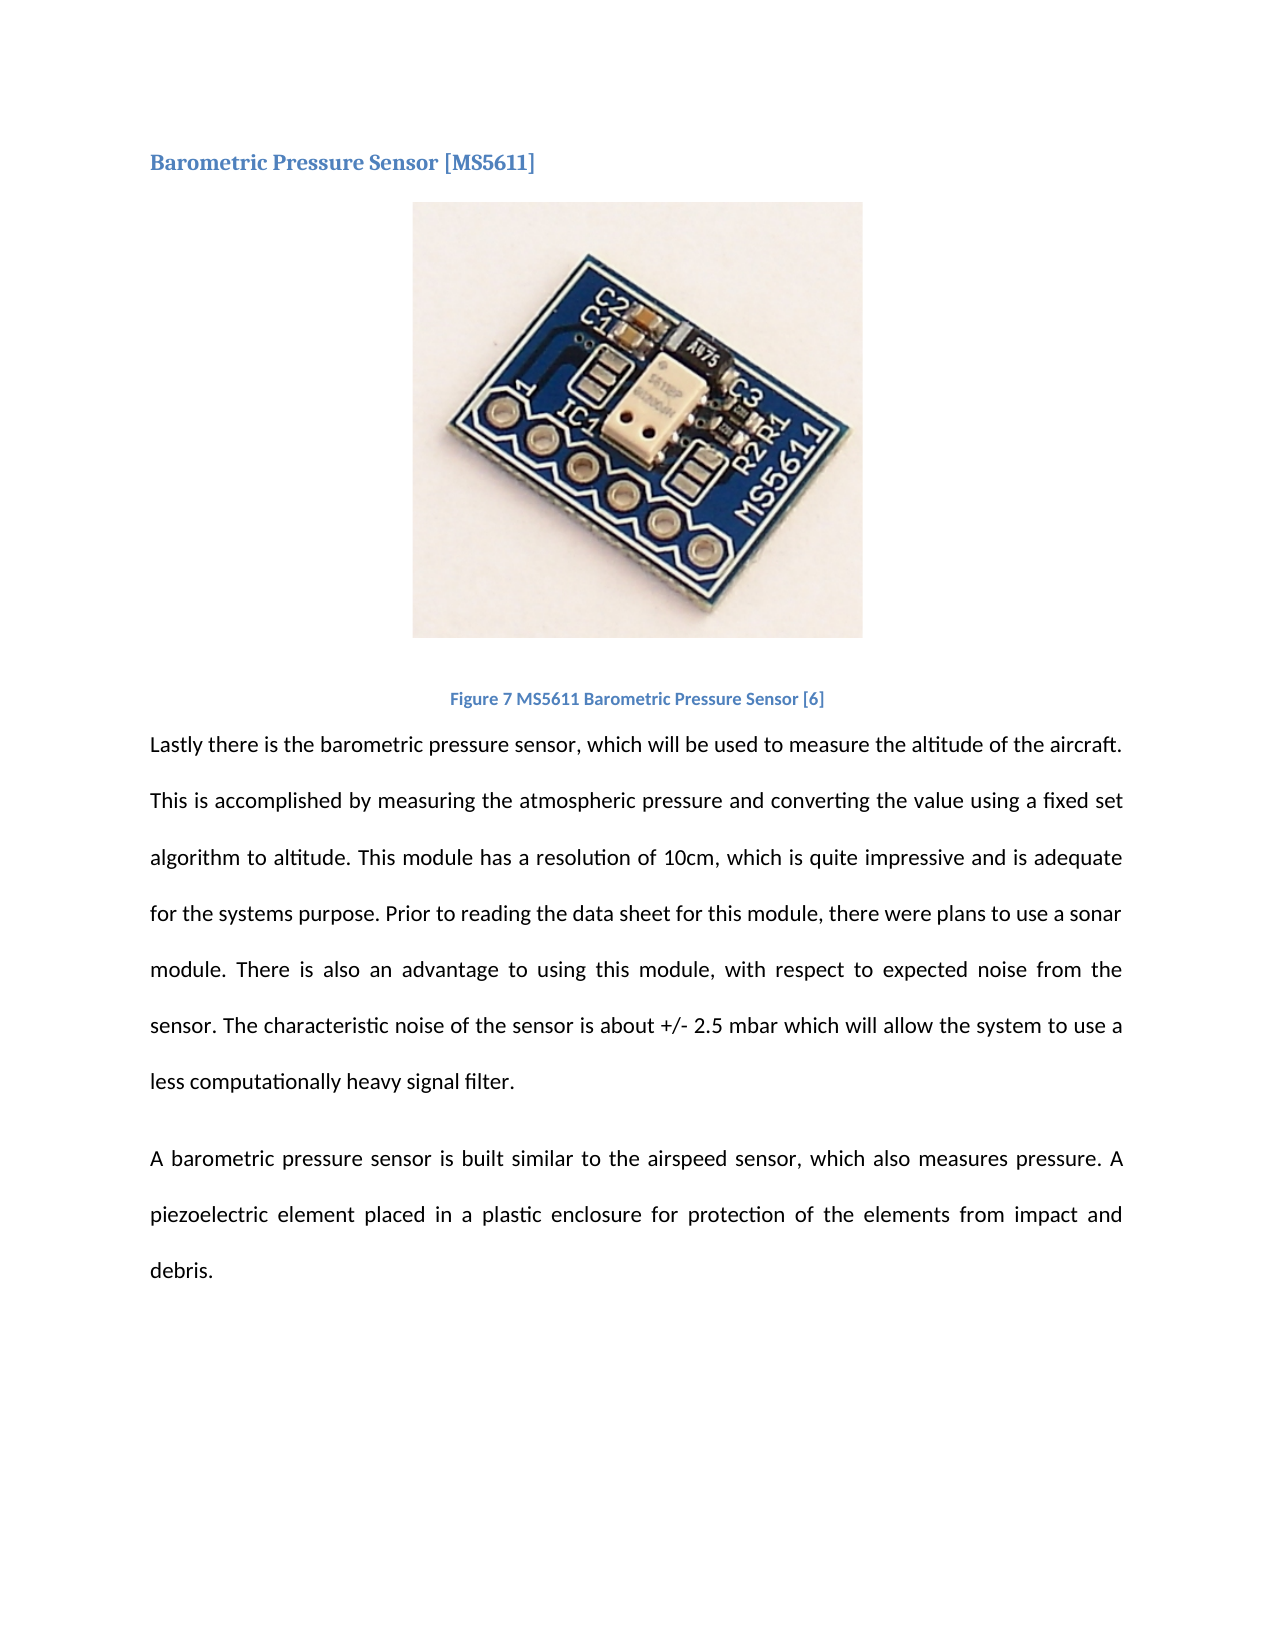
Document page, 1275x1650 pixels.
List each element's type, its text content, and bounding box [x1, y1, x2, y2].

text A barometric pressure sensor is built similar to the airspeed sensor, which also measures pressure. A piezoelectric element placed in a plastic enclosure for protection of the elements from impact and debris. [150, 1144, 1125, 1284]
subtitle Barometric Pressure Sensor [MS5611] [150, 150, 1125, 176]
text Lastly there is the barometric pressure sensor, which will be used to measure the altitude of the aircraft. This is accomplished by measuring the atmospheric pressure and converting the value using a fixed set algorithm to altitude. This module has a resolution of 10cm, which is quite impressive and is adequate for the systems purpose. Prior to reading the data sheet for this module, there were plans to use a sonar module. There is also an advantage to using this module, with respect to expected noise from the sensor. The characteristic noise of the sensor is about +/- 2.5 mbar which will allow the system to use a less computationally heavy signal filter. [150, 731, 1125, 1095]
picture [412, 202, 863, 638]
